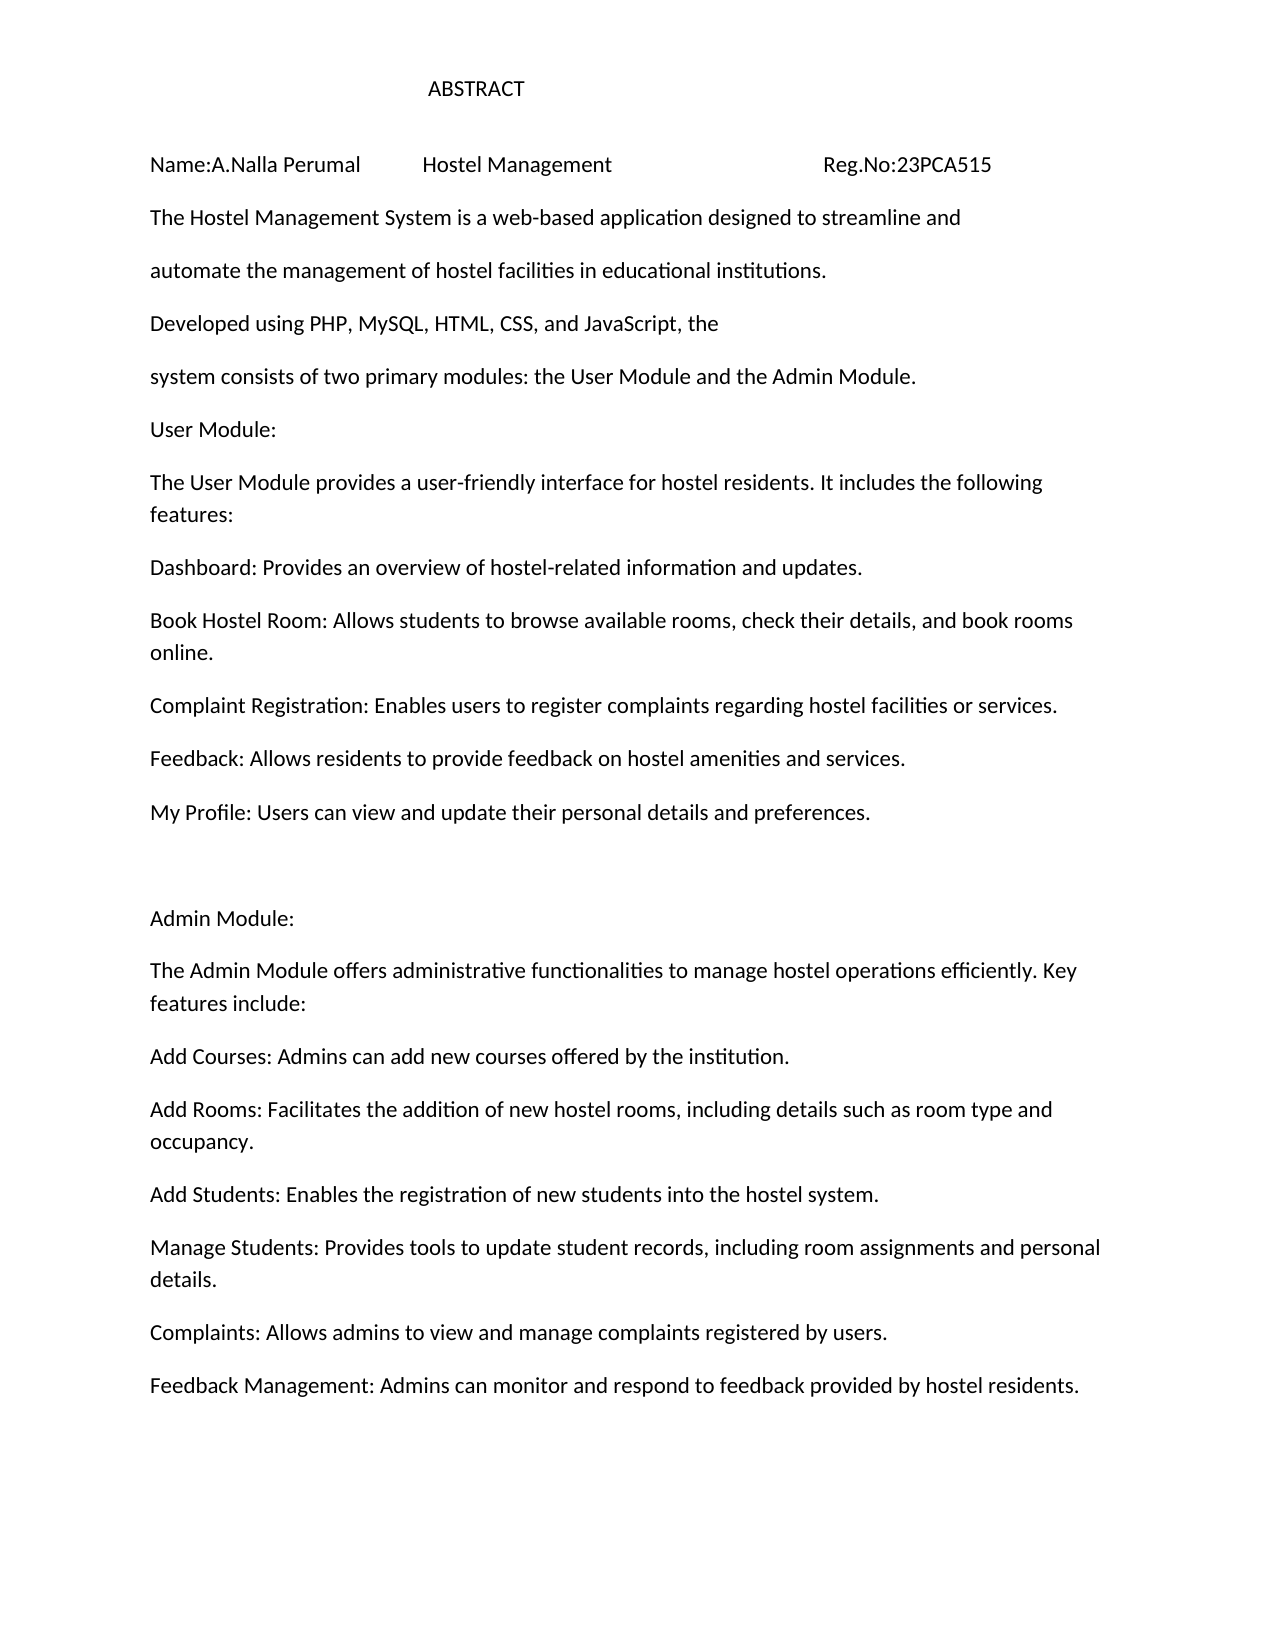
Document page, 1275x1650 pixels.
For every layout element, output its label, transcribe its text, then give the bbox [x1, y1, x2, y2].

text Admin Module: [150, 904, 1125, 932]
text The Hostel Management System is a web-based application designed to streamline and [150, 203, 1125, 231]
text Add Courses: Admins can add new courses offered by the institution. [150, 1042, 1125, 1070]
text The Admin Module offers administrative functionalities to manage hostel operations efficiently. Key features include: [150, 957, 1125, 1017]
text My Profile: Users can view and update their personal details and preferences. [150, 798, 1125, 826]
text Book Hostel Room: Allows students to browse available rooms, check their details, and book rooms online. [150, 606, 1125, 667]
text Add Students: Enables the registration of new students into the hostel system. [150, 1180, 1125, 1208]
text Add Rooms: Facilitates the addition of new hostel rooms, including details such as room type and occupancy. [150, 1095, 1125, 1155]
text Complaints: Allows admins to view and manage complaints registered by users. [150, 1318, 1125, 1346]
text Dashboard: Provides an overview of hostel-related information and updates. [150, 553, 1125, 581]
text system consists of two primary modules: the User Module and the Admin Module. [150, 362, 1125, 390]
text User Module: [150, 415, 1125, 443]
text Complaint Registration: Enables users to register complaints regarding hostel facilities or services. [150, 692, 1125, 719]
text Manage Students: Provides tools to update student records, including room assignments and personal details. [150, 1233, 1125, 1293]
text Name:A.Nalla Perumal Hostel Management Reg.No:23PCA515 [150, 150, 1125, 178]
text The User Module provides a user-friendly interface for hostel residents. It includes the following features: [150, 468, 1125, 528]
text automate the management of hostel facilities in educational institutions. [150, 256, 1125, 284]
text Developed using PHP, MySQL, HTML, CSS, and JavaScript, the [150, 309, 1125, 337]
text Feedback: Allows residents to provide feedback on hostel amenities and services. [150, 744, 1125, 773]
text Feedback Management: Admins can monitor and respond to feedback provided by hostel residents. [150, 1371, 1125, 1399]
